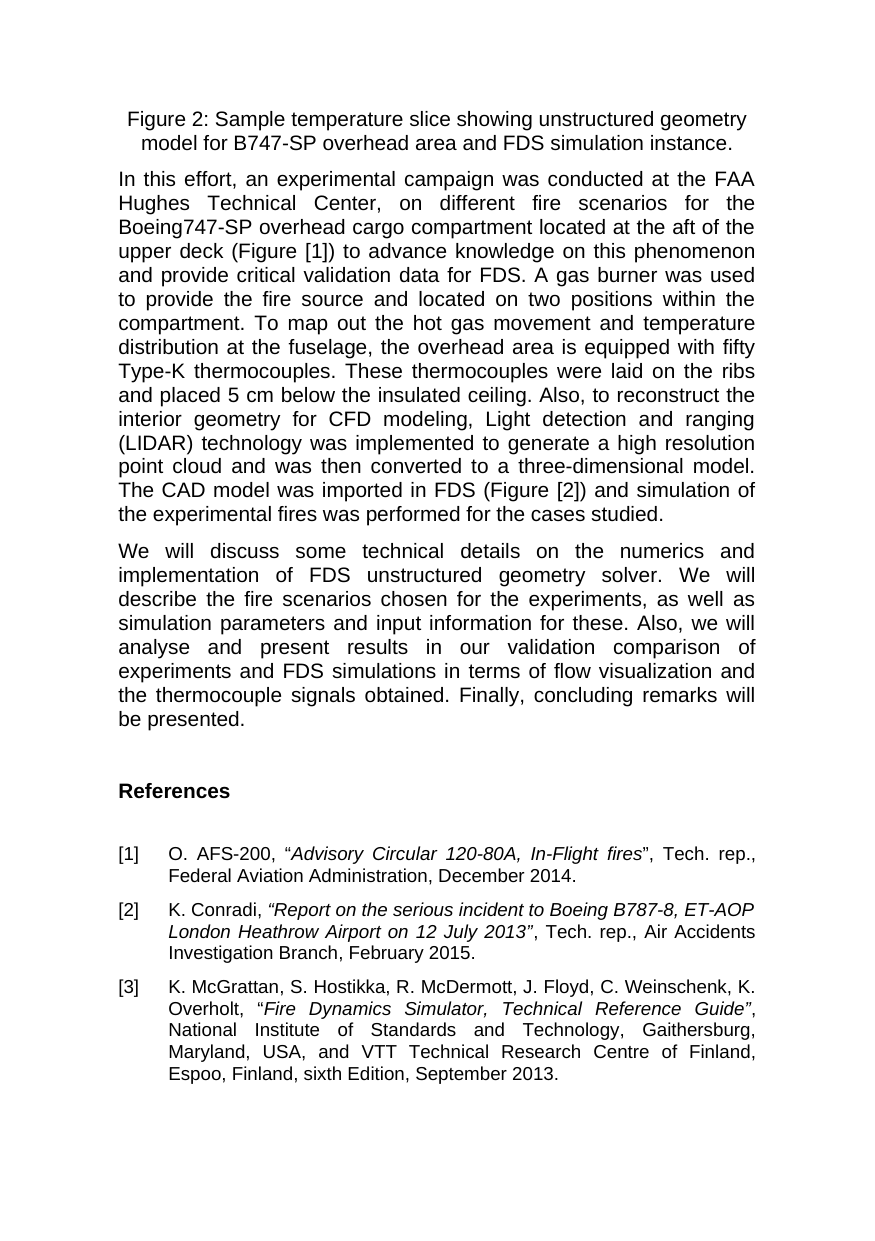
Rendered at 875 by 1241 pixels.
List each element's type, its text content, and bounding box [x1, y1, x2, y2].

text [1] O. AFS-200, “Advisory Circular 120-80A, In-Flight fires”, Tech. rep., Federal Aviation Administration, December 2014. [118, 843, 756, 886]
text References [118, 779, 756, 803]
text We will discuss some technical details on the numerics and implementation of FDS unstructured geometry solver. We will describe the fire scenarios chosen for the experiments, as well as simulation parameters and input information for these. Also, we will analyse and present results in our validation comparison of experiments and FDS simulations in terms of flow visualization and the thermocouple signals obtained. Finally, concluding remarks will be presented. [118, 539, 756, 730]
text Figure 2: Sample temperature slice showing unstructured geometry model for B747-SP overhead area and FDS simulation instance. [118, 106, 756, 154]
text [3] K. McGrattan, S. Hostikka, R. McDermott, J. Floyd, C. Weinschenk, K. Overholt, “Fire Dynamics Simulator, Technical Reference Guide”, National Institute of Standards and Technology, Gaithersburg, Maryland, USA, and VTT Technical Research Centre of Finland, Espoo, Finland, sixth Edition, September 2013. [118, 976, 756, 1084]
text [2] K. Conradi, “Report on the serious incident to Boeing B787-8, ET-AOP London Heathrow Airport on 12 July 2013”, Tech. rep., Air Accidents Investigation Branch, February 2015. [118, 899, 756, 963]
